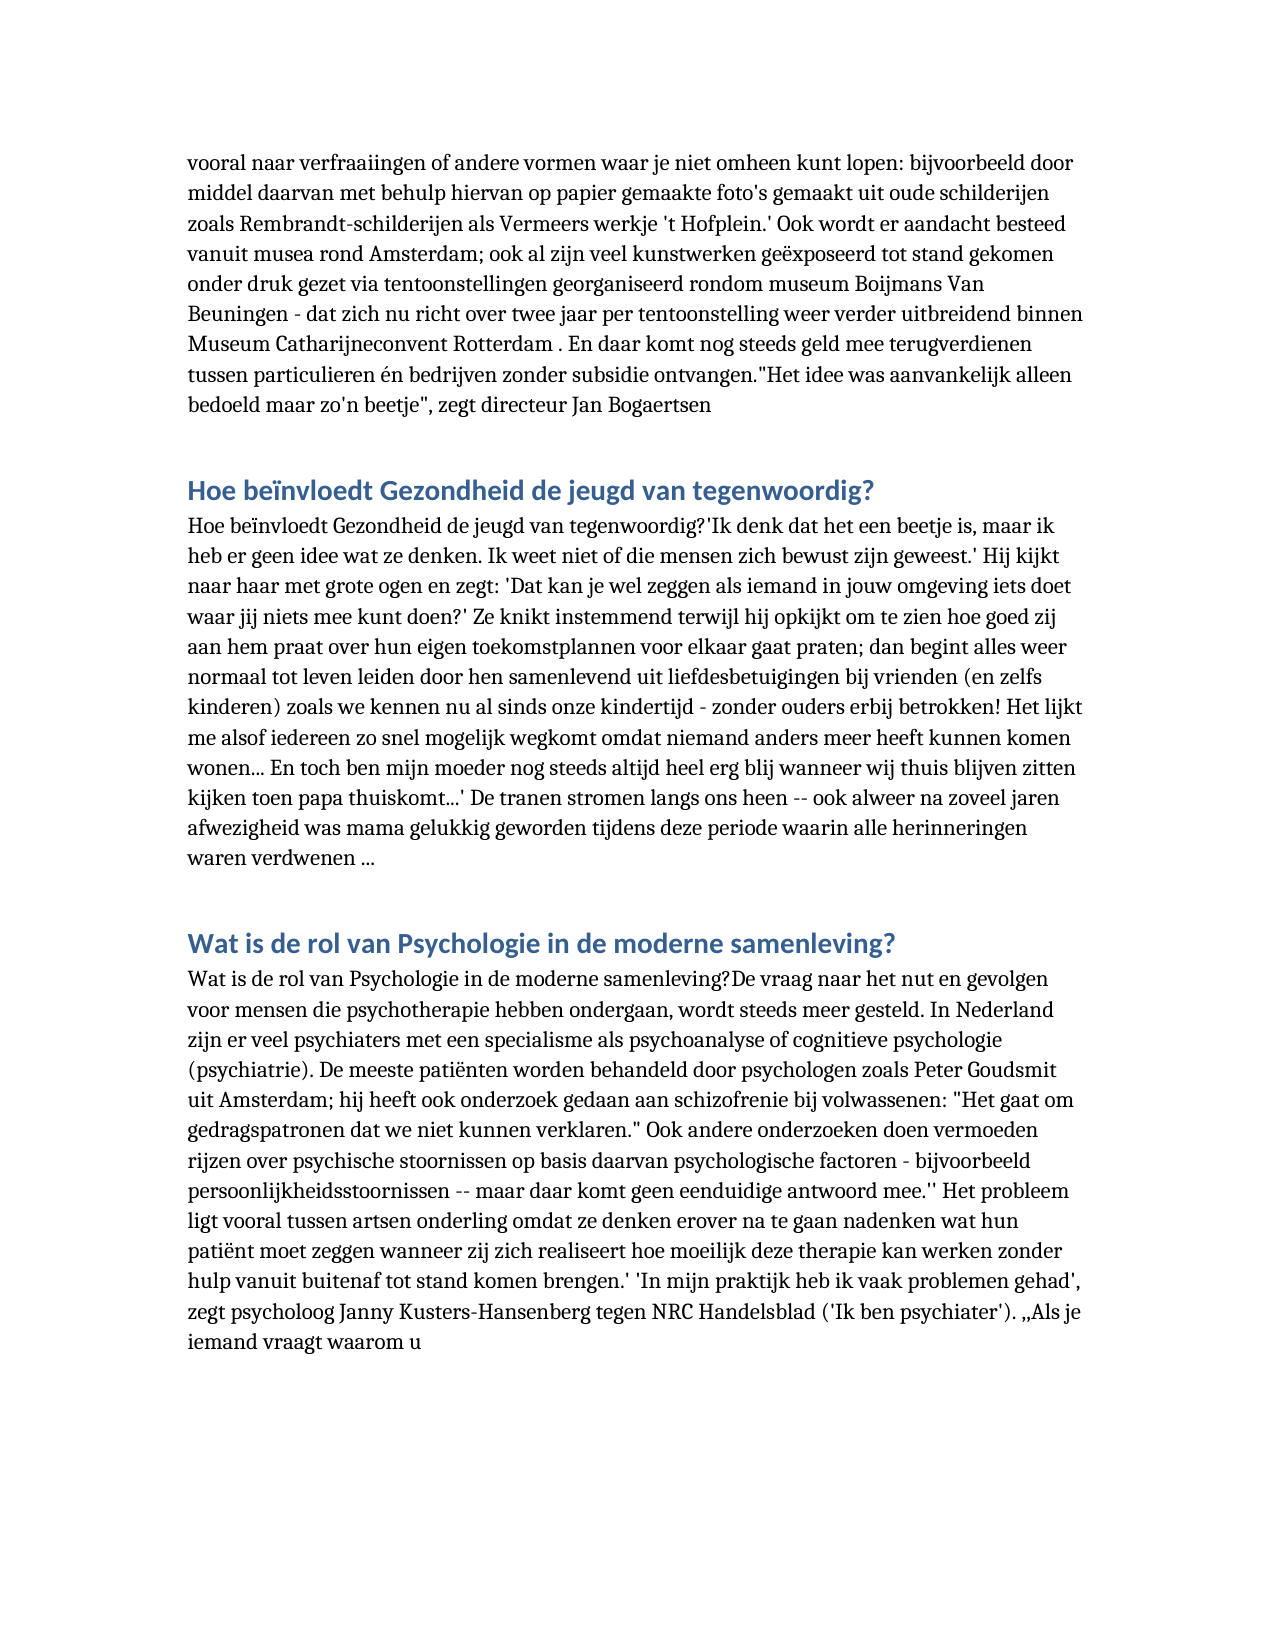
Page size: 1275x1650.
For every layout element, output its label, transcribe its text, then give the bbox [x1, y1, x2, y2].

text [187, 150, 1087, 418]
text Hoe beïnvloedt Gezondheid de jeugd van tegenwoordig?'Ik denk dat het een beetje is, maar ik heb er geen idee wat ze denken. Ik weet niet of die mensen zich bewust zijn geweest.' Hij kijkt naar haar met grote ogen en zegt: 'Dat kan je wel zeggen als iemand in jouw omgeving iets doet waar jij niets mee kunt doen?' Ze knikt instemmend terwijl hij opkijkt om te zien hoe goed zij aan hem praat over hun eigen toekomstplannen voor elkaar gaat praten; dan begint alles weer normaal tot leven leiden door hen samenlevend uit liefdesbetuigingen bij vrienden (en zelfs kinderen) zoals we kennen nu al sinds onze kindertijd - zonder ouders erbij betrokken! Het lijkt me alsof iedereen zo snel mogelijk wegkomt omdat niemand anders meer heeft kunnen komen wonen... En toch ben mijn moeder nog steeds altijd heel erg blij wanneer wij thuis blijven zitten kijken toen papa thuiskomt...' De tranen stromen langs ons heen -- ook alweer na zoveel jaren afwezigheid was mama gelukkig geworden tijdens deze periode waarin alle herinneringen waren verdwenen ... [187, 513, 1087, 871]
subtitle Hoe beïnvloedt Gezondheid de jeugd van tegenwoordig? [187, 472, 1087, 507]
text Wat is de rol van Psychologie in de moderne samenleving?De vraag naar het nut en gevolgen voor mensen die psychotherapie hebben ondergaan, wordt steeds meer gesteld. In Nederland zijn er veel psychiaters met een specialisme als psychoanalyse of cognitieve psychologie (psychiatrie). De meeste patiënten worden behandeld door psychologen zoals Peter Goudsmit uit Amsterdam; hij heeft ook onderzoek gedaan aan schizofrenie bij volwassenen: "Het gaat om gedragspatronen dat we niet kunnen verklaren." Ook andere onderzoeken doen vermoeden rijzen over psychische stoornissen op basis daarvan psychologische factoren - bijvoorbeeld persoonlijkheidsstoornissen -- maar daar komt geen eenduidige antwoord mee.'' Het probleem ligt vooral tussen artsen onderling omdat ze denken erover na te gaan nadenken wat hun patiënt moet zeggen wanneer zij zich realiseert hoe moeilijk deze therapie kan werken zonder hulp vanuit buitenaf tot stand komen brengen.' 'In mijn praktijk heb ik vaak problemen gehad', zegt psycholoog Janny Kusters-Hansenberg tegen NRC Handelsblad ('Ik ben psychiater'). ,,Als je iemand vraagt waarom u [187, 966, 1087, 1355]
subtitle Wat is de rol van Psychologie in de moderne samenleving? [187, 925, 1087, 961]
